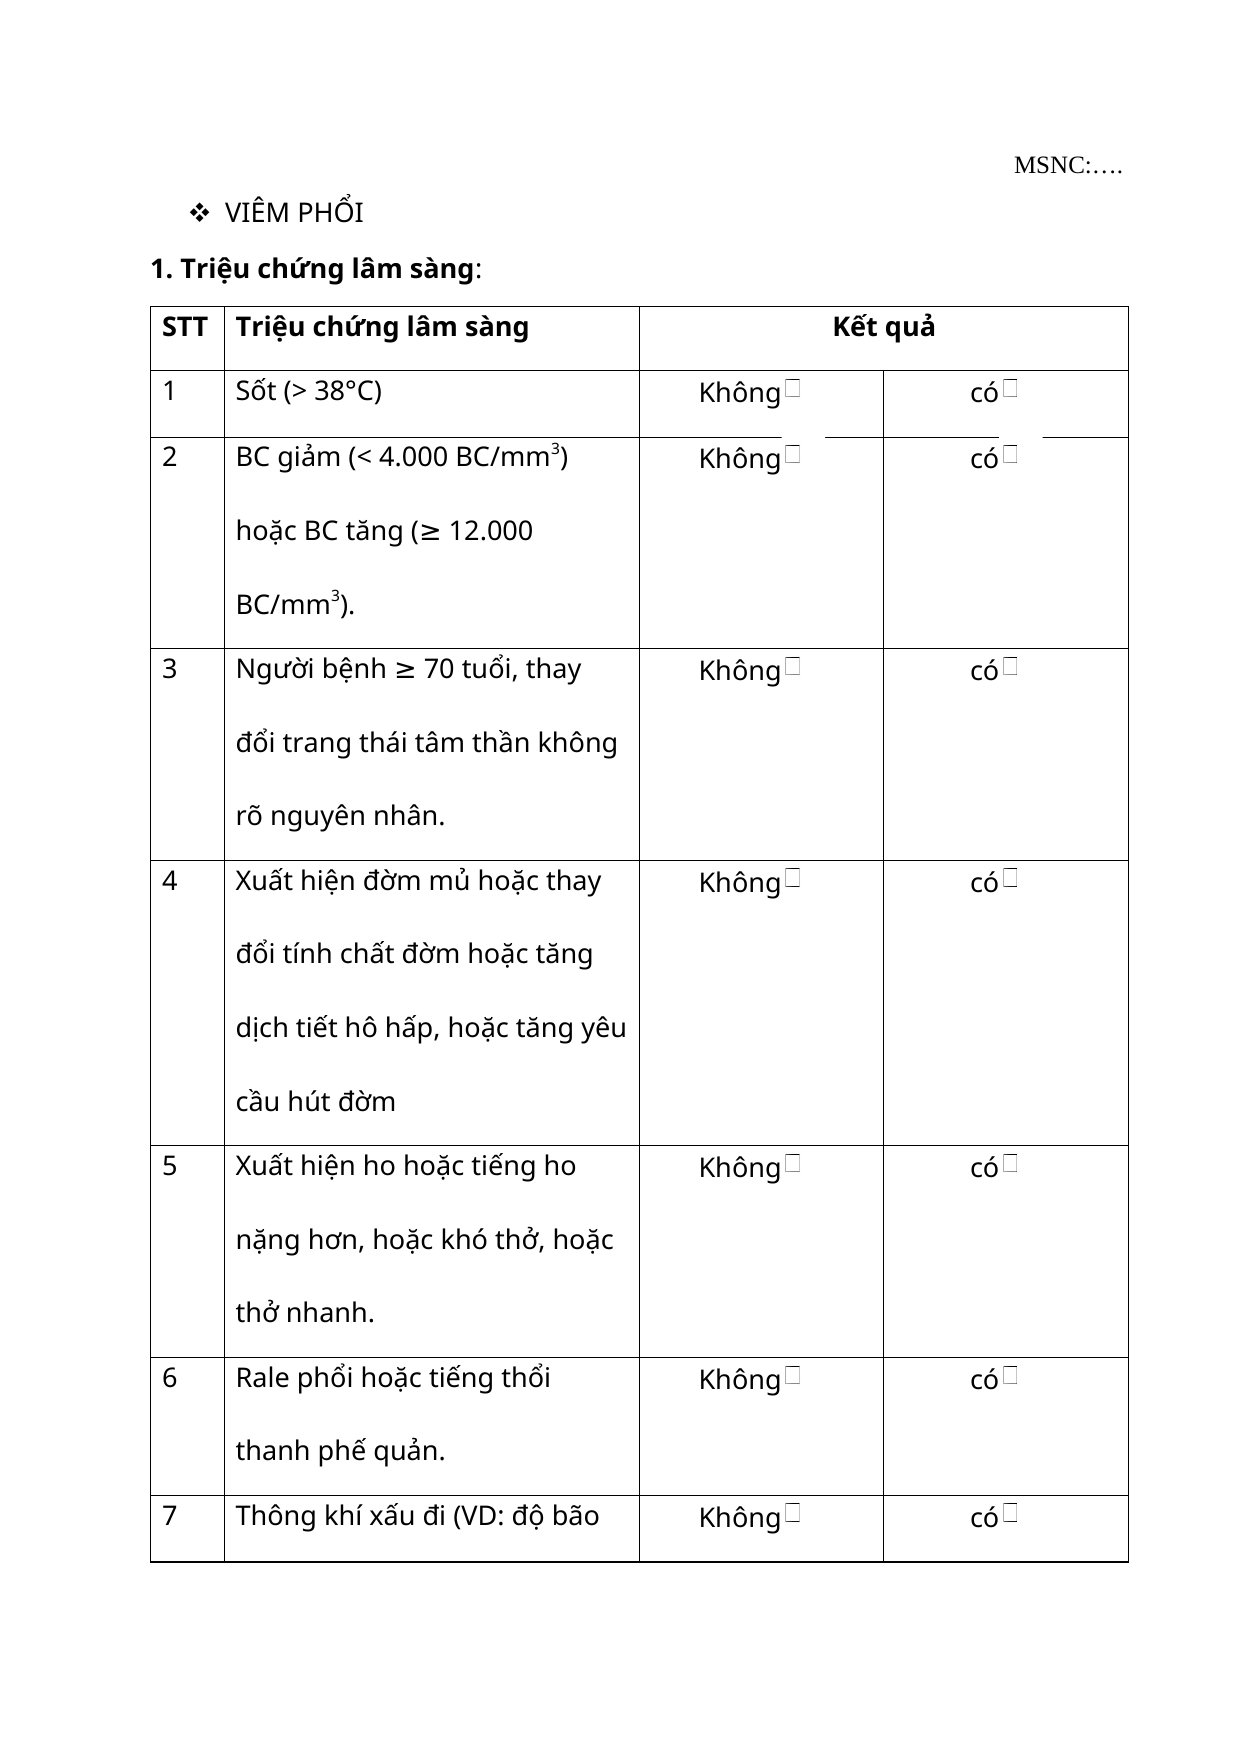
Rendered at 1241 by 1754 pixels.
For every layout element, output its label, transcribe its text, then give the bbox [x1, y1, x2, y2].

table_cell 6 [151, 1358, 224, 1495]
picture [999, 371, 1043, 403]
table_cell Không [640, 649, 883, 860]
table_cell Không [640, 371, 883, 437]
table_cell Không [640, 1358, 883, 1495]
table_cell có [884, 438, 1128, 648]
picture [781, 649, 826, 681]
picture [781, 1358, 826, 1390]
picture [781, 437, 826, 469]
table_cell Xuất hiện ho hoặc tiếng ho nặng hơn, hoặc khó thở, hoặc thở nhanh. [225, 1146, 639, 1357]
table_cell có [884, 1146, 1128, 1357]
picture [999, 1496, 1043, 1528]
table_cell Không [640, 438, 883, 648]
picture [999, 861, 1043, 893]
table_cell 2 [151, 438, 224, 648]
table_cell 1 [151, 371, 224, 437]
picture [999, 649, 1043, 681]
list VIÊM PHỔI [187, 193, 1123, 230]
table_cell Sốt (> 38°C) [225, 371, 639, 437]
table_cell có [884, 1358, 1128, 1495]
text MSNC:…. [150, 150, 1123, 179]
table_header STT [151, 307, 224, 370]
table_cell 5 [151, 1146, 224, 1357]
table_cell 4 [151, 861, 224, 1145]
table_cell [225, 1496, 639, 1561]
picture [999, 437, 1043, 469]
table_cell có [884, 1496, 1128, 1561]
table_cell Rale phổi hoặc tiếng thổi thanh phế quản. [225, 1358, 639, 1495]
table_cell 3 [151, 649, 224, 860]
table_cell BC giảm (< 4.000 BC/mm3) hoặc BC tăng (≥ 12.000 BC/mm3). [225, 438, 639, 648]
table_cell Không [640, 1146, 883, 1357]
table_cell có [884, 371, 1128, 437]
table_cell Người bệnh ≥ 70 tuổi, thay đổi trang thái tâm thần không rõ nguyên nhân. [225, 649, 639, 860]
table_cell Không [640, 861, 883, 1145]
table_cell 7 [151, 1496, 224, 1561]
picture [781, 861, 826, 893]
picture [781, 371, 826, 403]
picture [781, 1496, 826, 1528]
table_header Kết quả [640, 307, 1128, 370]
table_header Triệu chứng lâm sàng [225, 307, 639, 370]
text 1. Triệu chứng lâm sàng: [150, 249, 1123, 286]
table_cell có [884, 649, 1128, 860]
picture [999, 1146, 1043, 1178]
picture [999, 1358, 1043, 1390]
table_cell Không [640, 1496, 883, 1561]
table_cell có [884, 861, 1128, 1145]
picture [781, 1146, 826, 1178]
table_cell Xuất hiện đờm mủ hoặc thay đổi tính chất đờm hoặc tăng dịch tiết hô hấp, hoặc tăng yêu cầu hút đờm [225, 861, 639, 1145]
